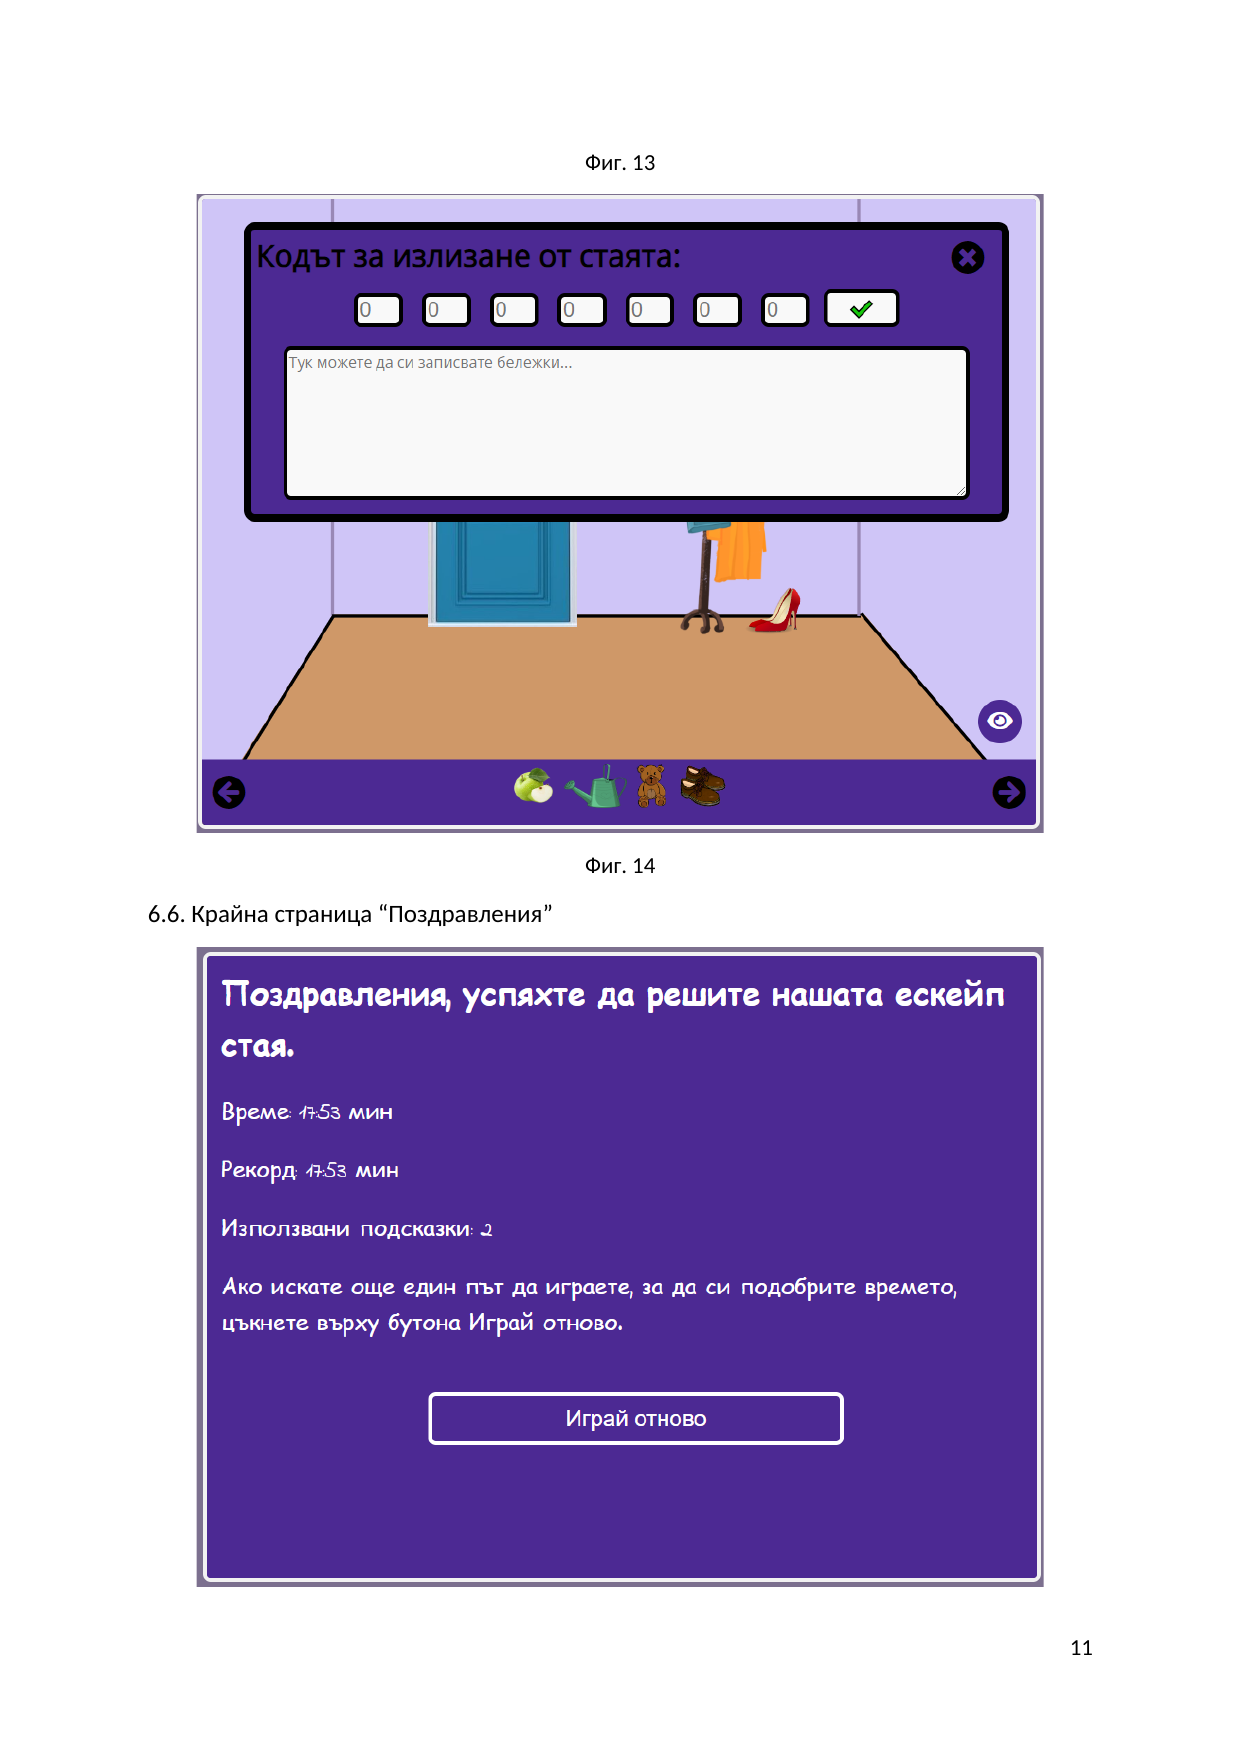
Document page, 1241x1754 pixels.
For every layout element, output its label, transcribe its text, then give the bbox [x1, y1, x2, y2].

text Фиг. 14 [148, 851, 1093, 879]
text 6.6. Крайна страница “Поздравления” [148, 898, 1093, 929]
picture [196, 194, 1044, 833]
text Фиг. 13 [148, 148, 1093, 176]
picture [196, 947, 1044, 1587]
